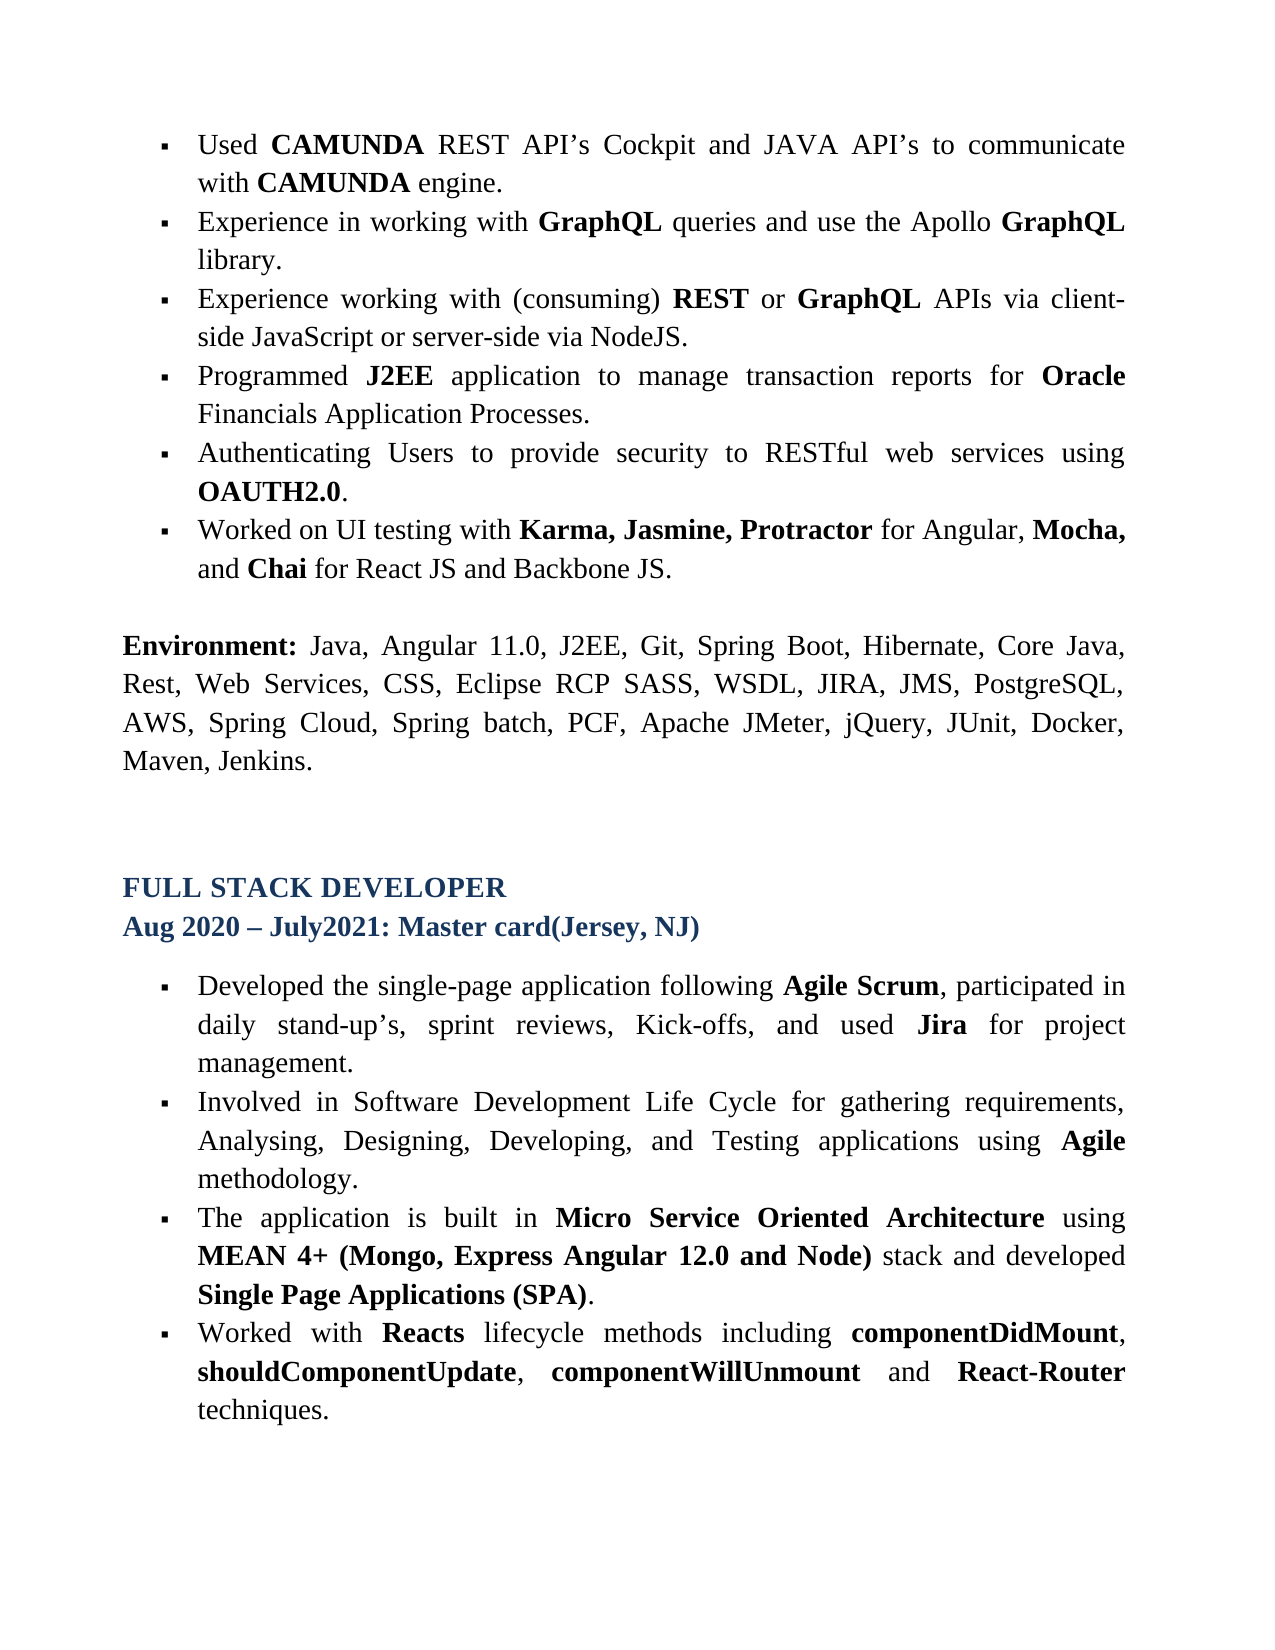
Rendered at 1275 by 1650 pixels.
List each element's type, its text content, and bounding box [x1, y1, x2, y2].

list Involved in Software Development Life Cycle for gathering requirements, Analysing, Designing, Developing, and Testing applications using Agile methodology. [160, 1084, 1126, 1195]
list Used CAMUNDA REST API’s Cockpit and JAVA API’s to communicate with CAMUNDA engine. [160, 127, 1126, 199]
text Aug 2020 – July2021: Master card(Jersey, NJ) [122, 909, 1126, 943]
list Authenticating Users to provide security to RESTful web services using OAUTH2.0. [160, 435, 1126, 507]
list Developed the single-page application following Agile Scrum, participated in daily stand-up’s, sprint reviews, Kick-offs, and used Jira for project management. [160, 968, 1126, 1079]
list Worked with Reacts lifecycle methods including componentDidMount, shouldComponentUpdate, componentWillUnmount and React-Router techniques. [160, 1315, 1126, 1426]
list The application is built in Micro Service Oriented Architecture using MEAN 4+ (Mongo, Express Angular 12.0 and Node) stack and developed Single Page Applications (SPA). [160, 1200, 1126, 1310]
text Environment: Java, Angular 11.0, J2EE, Git, Spring Boot, Hibernate, Core Java, Rest, Web Services, CSS, Eclipse RCP SASS, WSDL, JIRA, JMS, PostgreSQL, AWS, Spring Cloud, Spring batch, PCF, Apache JMeter, jQuery, JUnit, Docker, Maven, Jenkins. [122, 589, 1126, 777]
list Experience working with (consuming) REST or GraphQL APIs via client-side JavaScript or server-side via NodeJS. [160, 281, 1126, 353]
list Experience in working with GraphQL queries and use the Apollo GraphQL library. [160, 204, 1126, 276]
subtitle FULL STACK DEVELOPER [122, 871, 1126, 904]
list Programmed J2EE application to manage transaction reports for Oracle Financials Application Processes. [160, 358, 1126, 430]
list Worked on UI testing with Karma, Jasmine, Protractor for Angular, Mocha, and Chai for React JS and Backbone JS. [160, 512, 1126, 584]
